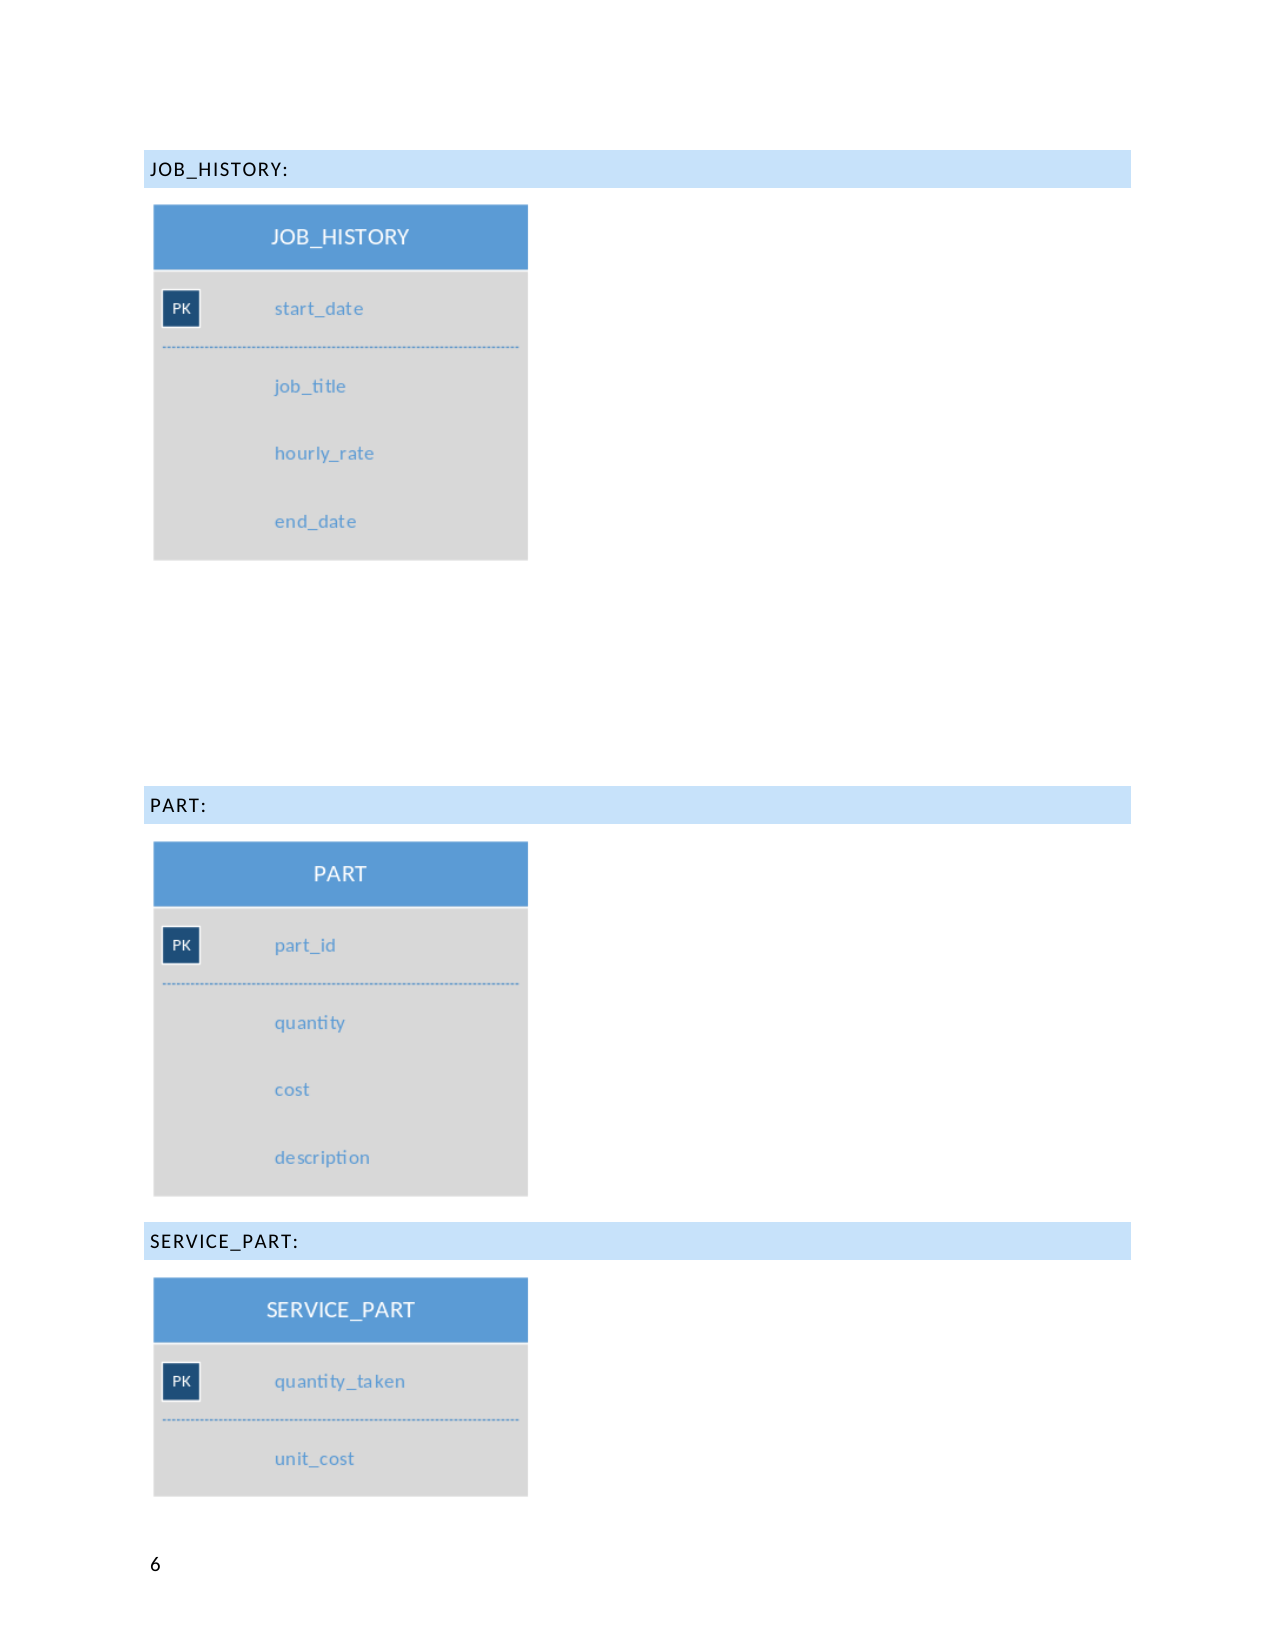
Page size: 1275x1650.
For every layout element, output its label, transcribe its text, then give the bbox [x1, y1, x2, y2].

subtitle JOB_HISTORY: [150, 156, 1125, 182]
subtitle PART: [150, 792, 1125, 818]
subtitle SERVICE_PART: [150, 1228, 1125, 1254]
